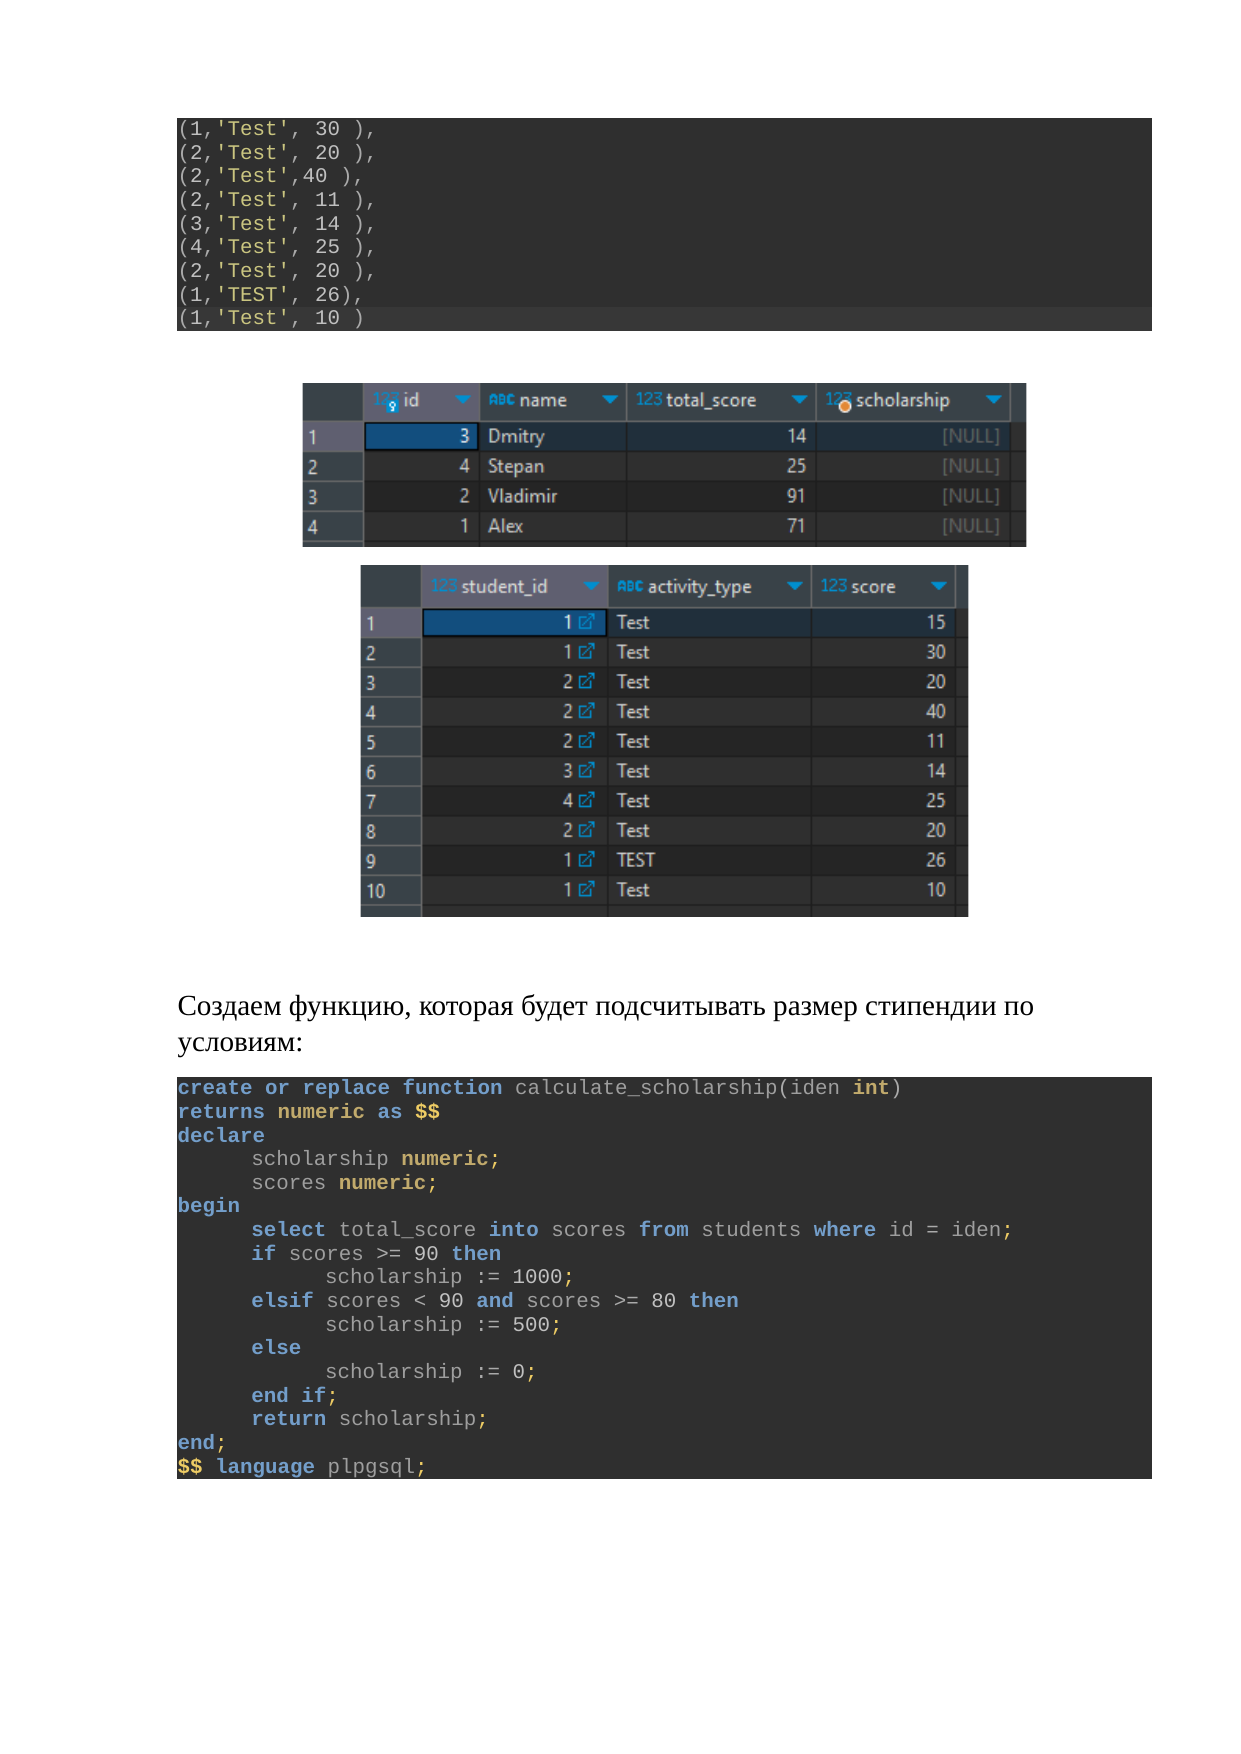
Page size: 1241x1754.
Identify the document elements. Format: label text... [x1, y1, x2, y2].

text (1,'TEST', 26), [177, 284, 1152, 307]
text Создаем функцию, которая будет подсчитывать размер стипендии по условиям: [177, 988, 1152, 1058]
text return scholarship; [177, 1408, 1152, 1432]
text declare [177, 1124, 1152, 1148]
text (1,'Test', 30 ), [177, 118, 1152, 142]
text (2,'Test',40 ), [177, 165, 1152, 189]
text $$ language plpgsql; [177, 1456, 1152, 1479]
text returns numeric as $$ [177, 1101, 1152, 1124]
text end if; [177, 1385, 1152, 1408]
text select total_score into scores from students where id = iden; [177, 1219, 1152, 1243]
text scholarship := 500; [177, 1314, 1152, 1337]
text create or replace function calculate_scholarship(iden int) [177, 1077, 1152, 1101]
picture [302, 383, 1027, 547]
text scholarship := 1000; [177, 1266, 1152, 1290]
text else [177, 1337, 1152, 1361]
text scholarship numeric; [177, 1148, 1152, 1172]
text (2,'Test', 11 ), [177, 189, 1152, 213]
text end; [177, 1432, 1152, 1456]
text scores numeric; [177, 1172, 1152, 1196]
text elsif scores < 90 and scores >= 80 then [177, 1290, 1152, 1314]
text (4,'Test', 25 ), [177, 236, 1152, 260]
text (2,'Test', 20 ), [177, 260, 1152, 284]
text (3,'Test', 14 ), [177, 213, 1152, 236]
text begin [177, 1196, 1152, 1219]
picture [360, 565, 969, 917]
text scholarship := 0; [177, 1361, 1152, 1385]
text (1,'Test', 10 ) [177, 307, 1152, 331]
text if scores >= 90 then [177, 1243, 1152, 1266]
text (2,'Test', 20 ), [177, 142, 1152, 165]
